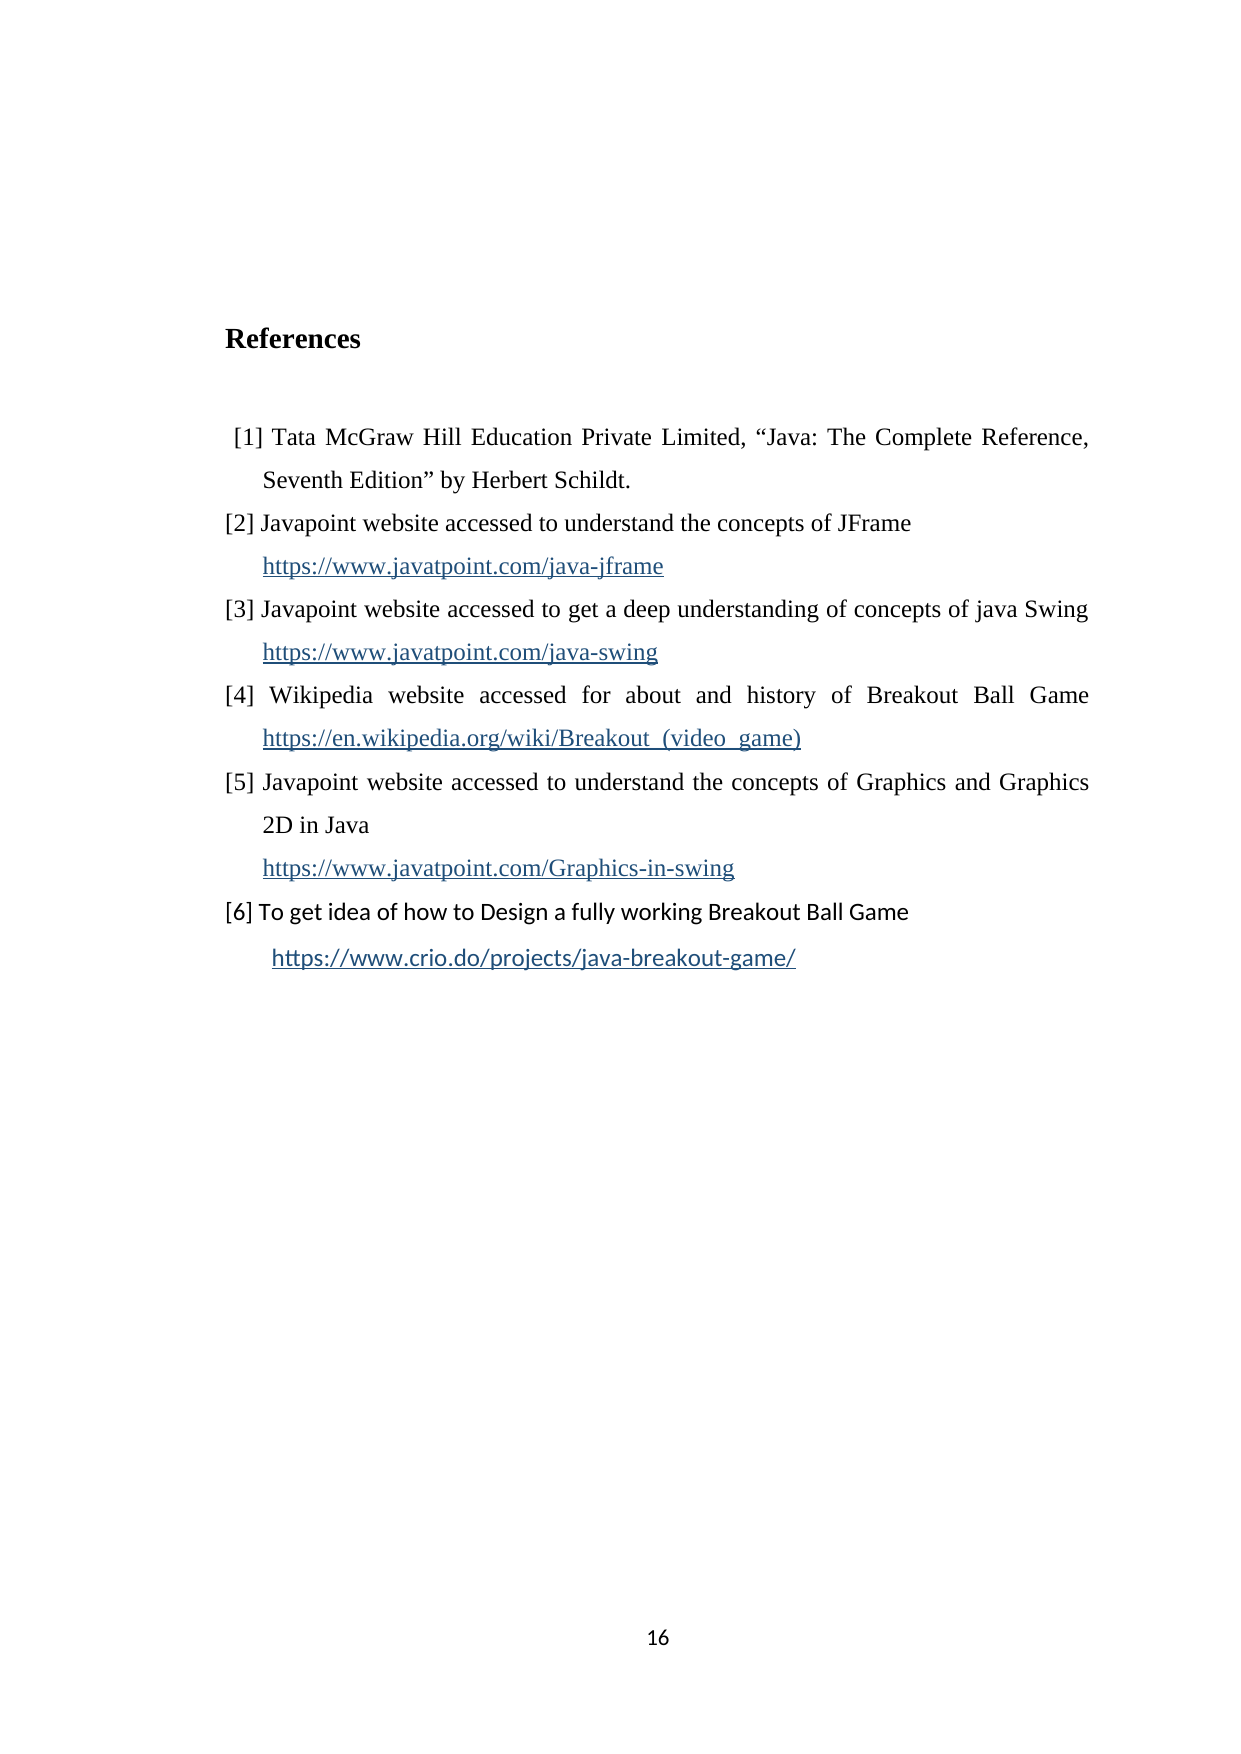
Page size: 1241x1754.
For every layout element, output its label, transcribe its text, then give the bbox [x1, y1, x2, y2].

text https://www.crio.do/projects/java-breakout-game/ [225, 942, 1090, 972]
text [1] Tata McGraw Hill Education Private Limited, “Java: The Complete Reference, Seventh Edition” by Herbert Schildt. [225, 422, 1090, 493]
text [6] To get idea of how to Design a fully working Breakout Ball Game [225, 896, 1090, 926]
text https://www.javatpoint.com/Graphics-in-swing [225, 853, 1090, 882]
text References [225, 321, 1090, 354]
text https://www.javatpoint.com/java-jframe [225, 551, 1090, 580]
text [4] Wikipedia website accessed for about and history of Breakout Ball Game https://en.wikipedia.org/wiki/Breakout_(video_game) [225, 680, 1090, 752]
text [2] Javapoint website accessed to understand the concepts of JFrame [225, 508, 1090, 537]
text [5] Javapoint website accessed to understand the concepts of Graphics and Graphics 2D in Java [225, 767, 1090, 838]
text [3] Javapoint website accessed to get a deep understanding of concepts of java Swing https://www.javatpoint.com/java-swing [225, 594, 1090, 666]
